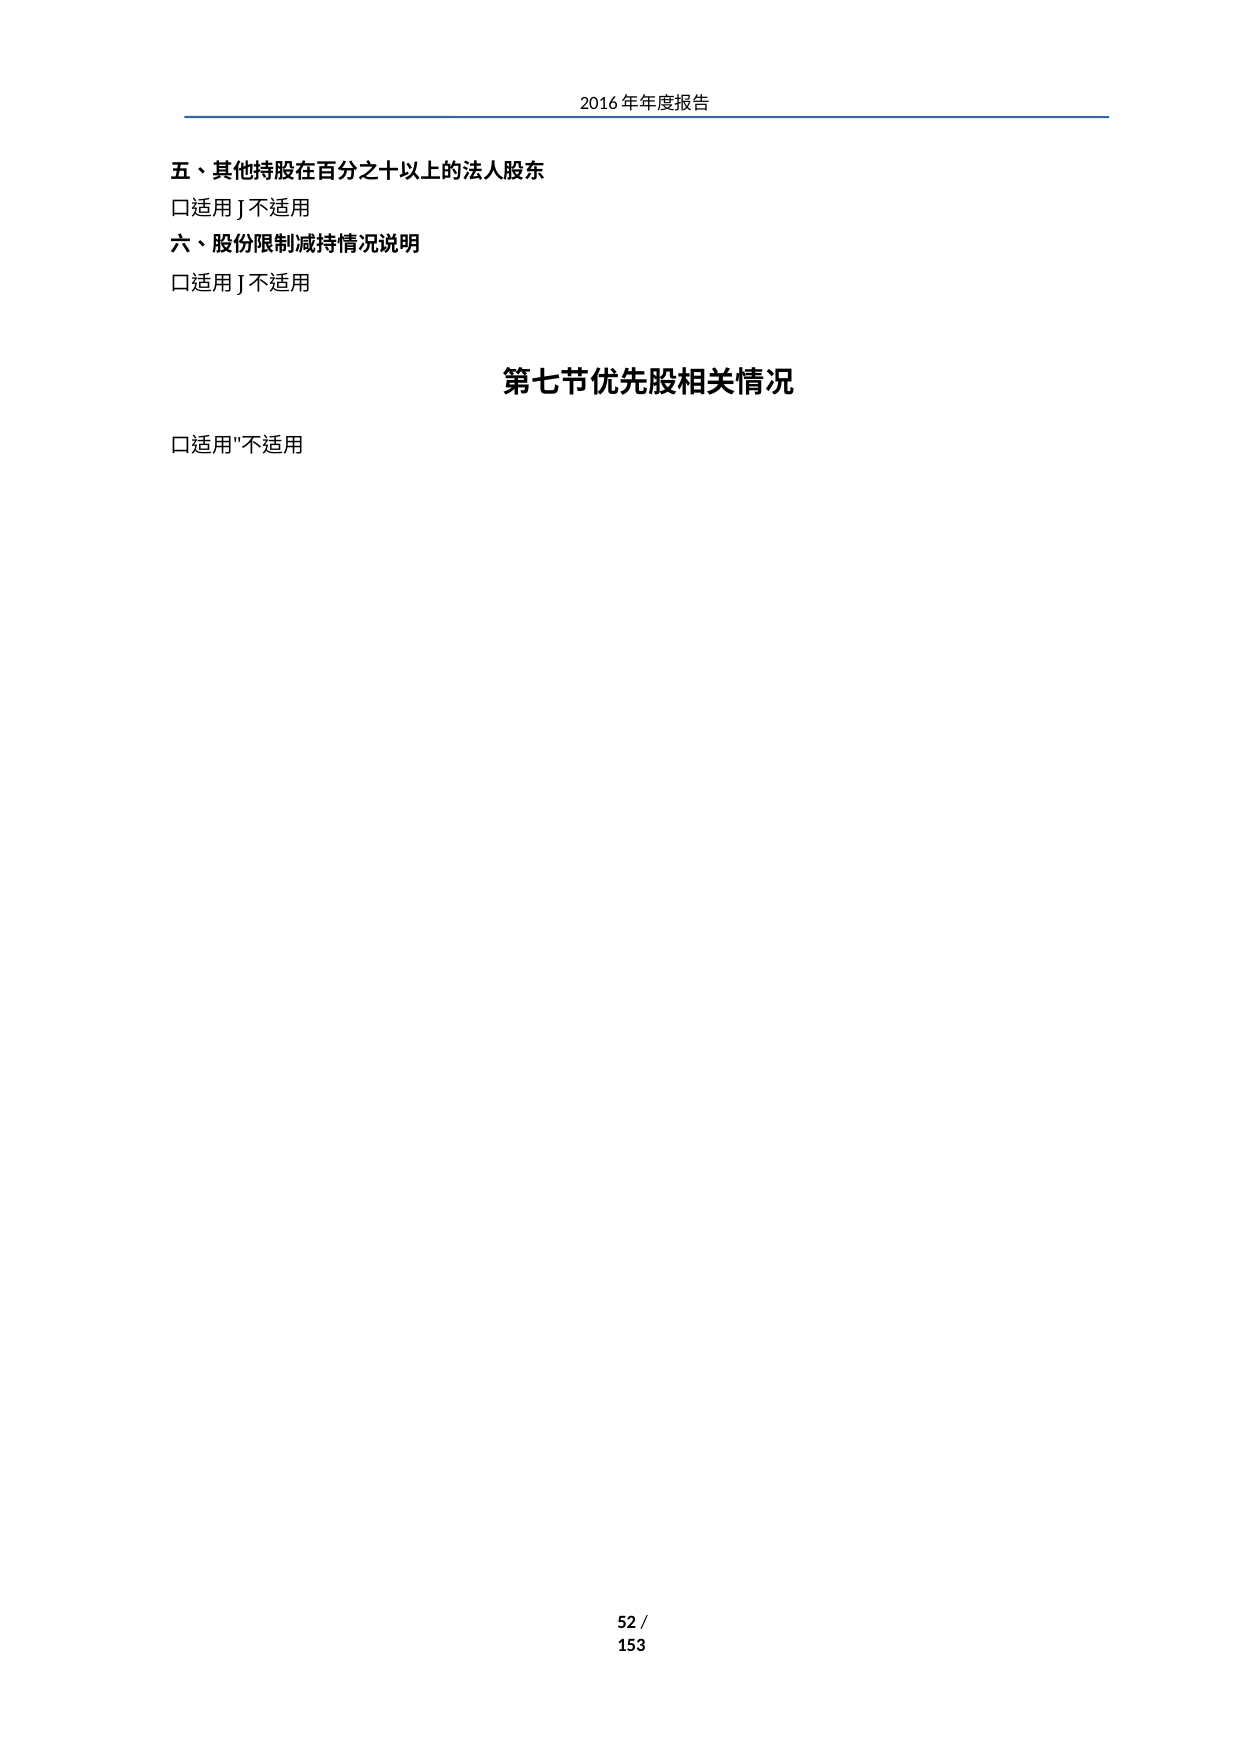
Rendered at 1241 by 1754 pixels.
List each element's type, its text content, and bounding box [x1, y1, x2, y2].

text 口适用"不适用 [170, 430, 1126, 459]
text 六、股份限制减持情况说明 [170, 229, 1126, 258]
text 第七节优先股相关情况 [170, 361, 1126, 401]
text 口适用J不适用 [170, 193, 1126, 221]
text 五、其他持股在百分之十以上的法人股东 [170, 156, 1126, 184]
text 口适用J不适用 [170, 268, 1126, 297]
